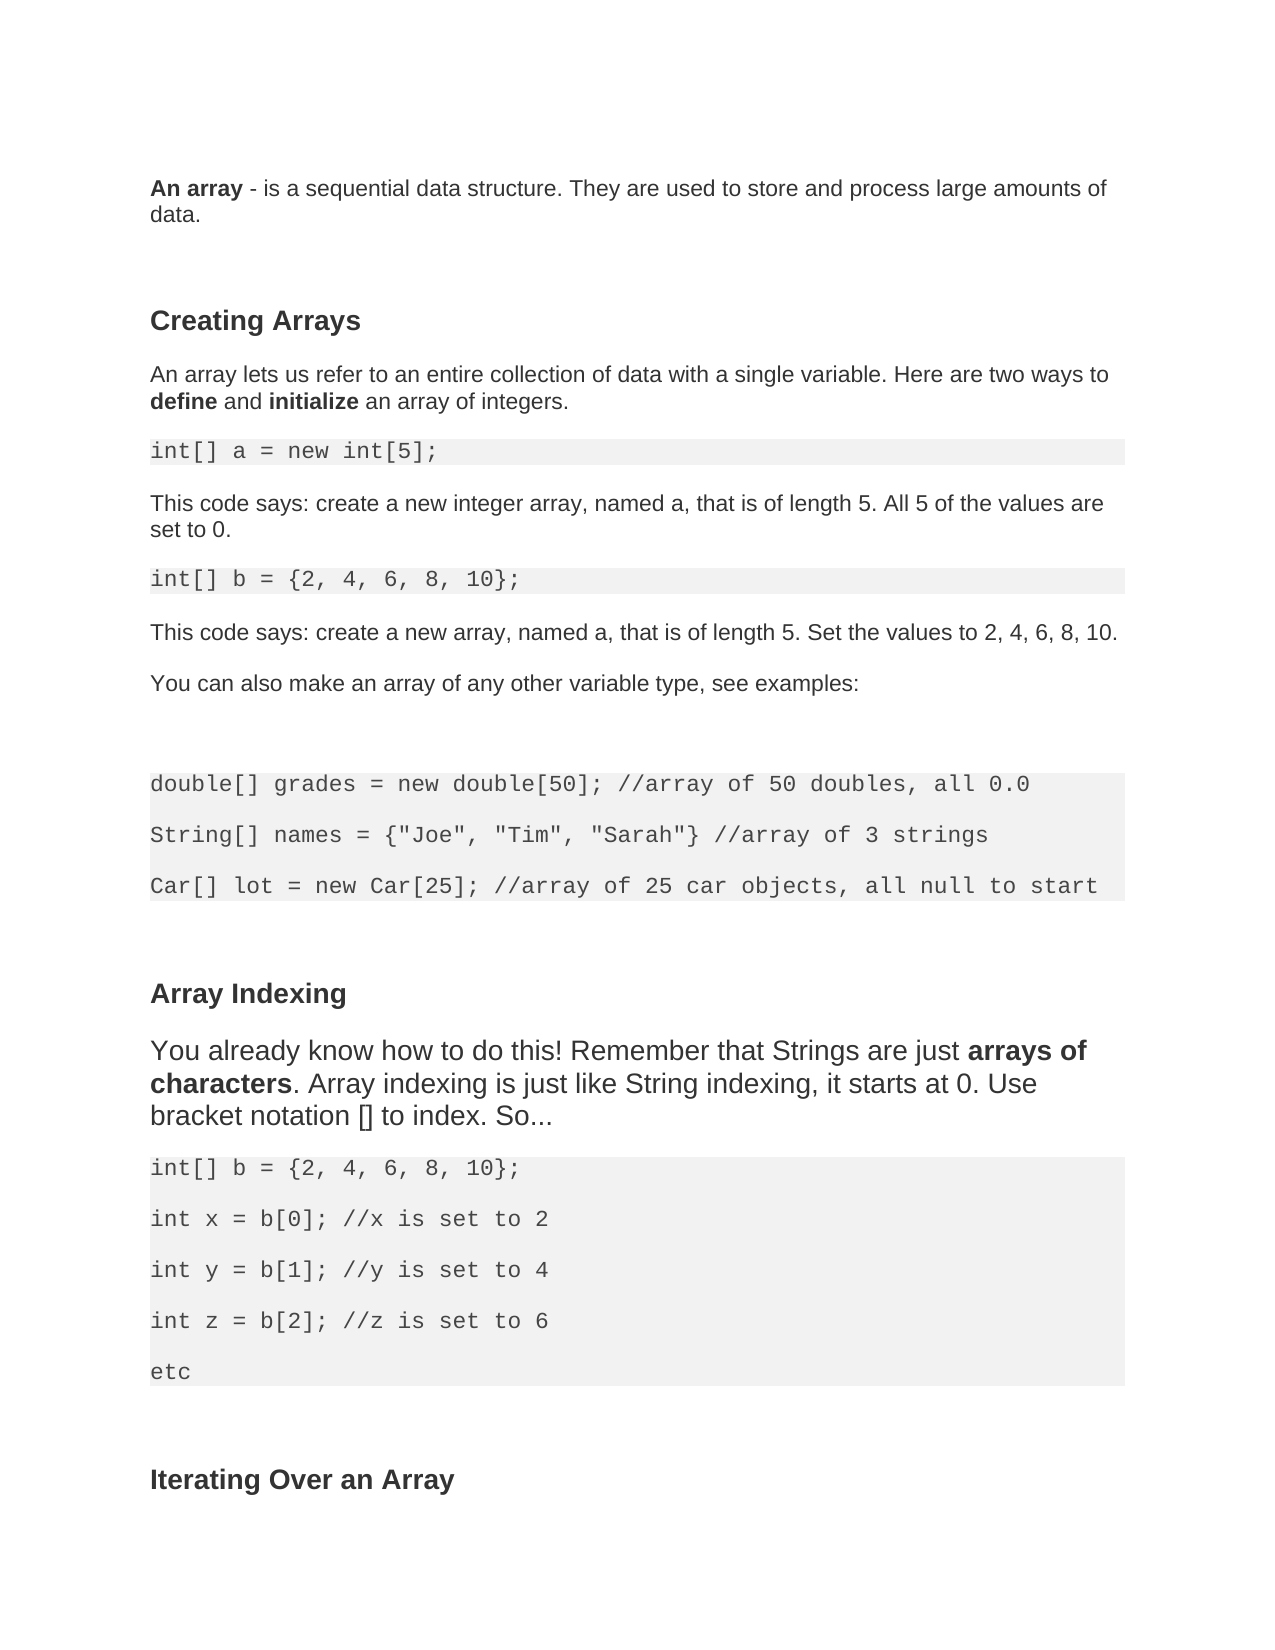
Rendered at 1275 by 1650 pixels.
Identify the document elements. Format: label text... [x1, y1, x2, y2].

text String[] names = {"Joe", "Tim", "Sarah"} //array of 3 strings [150, 824, 1125, 850]
text int y = b[1]; //y is set to 4 [150, 1258, 1125, 1284]
text int[] a = new int[5]; [150, 439, 1125, 465]
text An array - is a sequential data structure. They are used to store and process large amounts of data. [150, 175, 1125, 228]
text int x = b[0]; //x is set to 2 [150, 1207, 1125, 1233]
text int[] b = {2, 4, 6, 8, 10}; [150, 568, 1125, 594]
text Array Indexing [150, 977, 1125, 1009]
text double[] grades = new double[50]; //array of 50 doubles, all 0.0 [150, 773, 1125, 799]
text Car[] lot = new Car[25]; //array of 25 car objects, all null to start [150, 875, 1125, 901]
text You can also make an array of any other variable type, see examples: [150, 670, 1125, 696]
text Creating Arrays [150, 304, 1125, 336]
text An array lets us refer to an entire collection of data with a single variable. Here are two ways to define and initialize an array of integers. [150, 361, 1125, 414]
text You already know how to do this! Remember that Strings are just arrays of characters. Array indexing is just like String indexing, it starts at 0. Use bracket notation [] to index. So... [150, 1034, 1125, 1132]
text Iterating Over an Array [150, 1463, 1125, 1495]
text int z = b[2]; //z is set to 6 [150, 1309, 1125, 1335]
text int[] b = {2, 4, 6, 8, 10}; [150, 1157, 1125, 1182]
text This code says: create a new integer array, named a, that is of length 5. All 5 of the values are set to 0. [150, 490, 1125, 543]
text etc [150, 1360, 1125, 1386]
text This code says: create a new array, named a, that is of length 5. Set the values to 2, 4, 6, 8, 10. [150, 619, 1125, 645]
